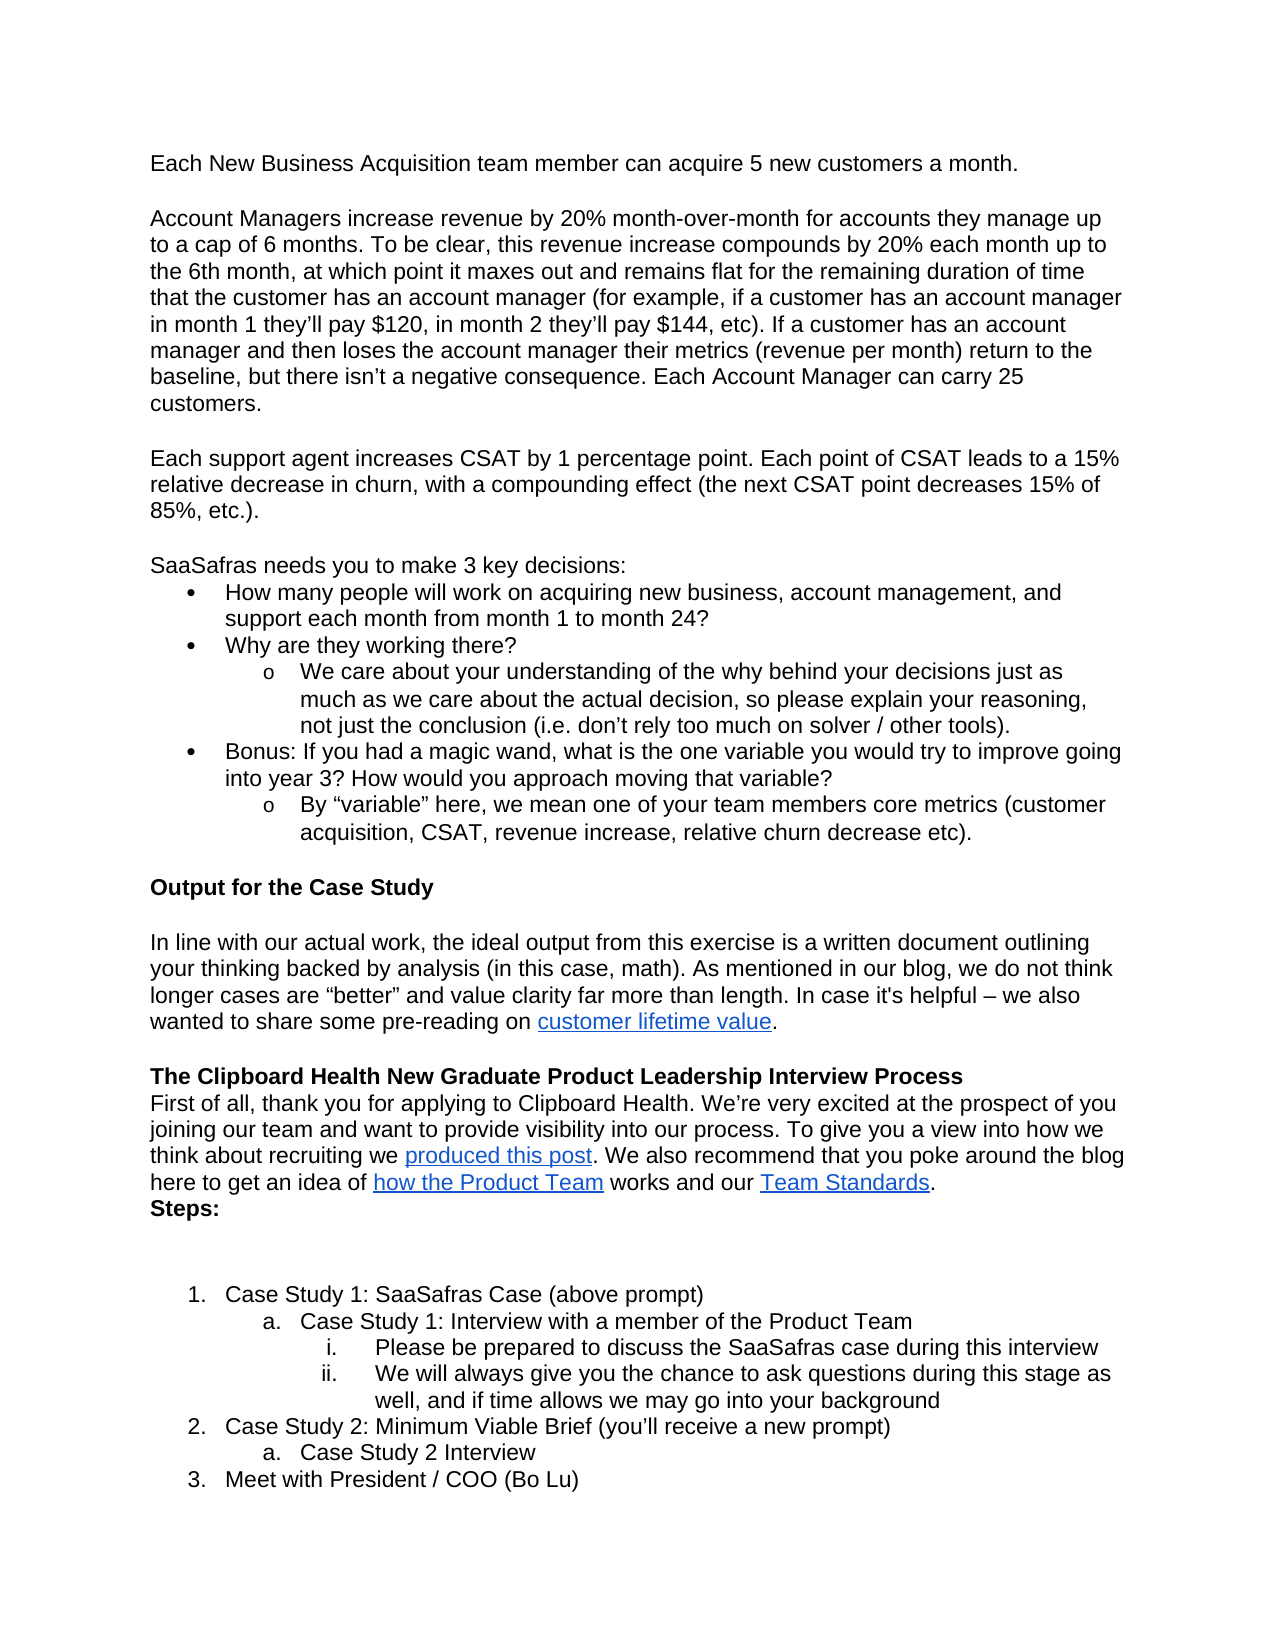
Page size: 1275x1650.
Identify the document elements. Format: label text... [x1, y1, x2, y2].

text Each New Business Acquisition team member can acquire 5 new customers a month. [150, 150, 1125, 176]
list Case Study 1: SaaSafras Case (above prompt) [187, 1281, 1125, 1308]
list Meet with President / COO (Bo Lu) [187, 1466, 1125, 1492]
list Case Study 1: Interview with a member of the Product Team [262, 1308, 1125, 1334]
text The Clipboard Health New Graduate Product Leadership Interview Process [150, 1063, 1125, 1089]
text First of all, thank you for applying to Clipboard Health. We’re very excited at the prospect of you joining our team and want to provide visibility into our process. To give you a view into how we think about recruiting we produced this post. We also recommend that you poke around the blog here to get an idea of how the Product Team works and our Team Standards. [150, 1089, 1125, 1195]
text Account Managers increase revenue by 20% month-over-month for accounts they manage up to a cap of 6 months. To be clear, this revenue increase compounds by 20% each month up to the 6th month, at which point it maxes out and remains flat for the remaining duration of time that the customer has an account manager (for example, if a customer has an account manager in month 1 they’ll pay $120, in month 2 they’ll pay $144, etc). If a customer has an account manager and then loses the account manager their metrics (revenue per month) return to the baseline, but there isn’t a negative consequence. Each Account Manager can carry 25 customers. [150, 205, 1125, 416]
text Steps: [150, 1195, 1125, 1221]
list We will always give you the chance to ask questions during this stage as well, and if time allows we may go into your background [337, 1360, 1125, 1413]
list Case Study 2 Interview [262, 1439, 1125, 1466]
list We care about your understanding of the why behind your decisions just as much as we care about the actual decision, so please explain your reasoning, not just the conclusion (i.e. don’t rely too much on solver / other tools). [262, 658, 1125, 738]
list Please be prepared to discuss the SaaSafras case during this interview [337, 1334, 1125, 1360]
list Why are they working there? [187, 632, 1125, 658]
text Output for the Case Study [150, 874, 1125, 900]
text SaaSafras needs you to make 3 key decisions: [150, 552, 1125, 579]
list By “variable” here, we mean one of your team members core metrics (customer acquisition, CSAT, revenue increase, relative churn decrease etc). [262, 791, 1125, 845]
list Bonus: If you had a magic wand, what is the one variable you would try to improve going into year 3? How would you approach moving that variable? [187, 738, 1125, 791]
text In line with our actual work, the ideal output from this exercise is a written document outlining your thinking backed by analysis (in this case, math). As mentioned in our blog, we do not think longer cases are “better” and value clarity far more than length. In case it's helpful – we also wanted to share some pre-reading on customer lifetime value. [150, 929, 1125, 1034]
list Case Study 2: Minimum Viable Brief (you’ll receive a new prompt) [187, 1413, 1125, 1439]
list How many people will work on acquiring new business, account management, and support each month from month 1 to month 24? [187, 579, 1125, 632]
text Each support agent increases CSAT by 1 percentage point. Each point of CSAT leads to a 15% relative decrease in churn, with a compounding effect (the next CSAT point decreases 15% of 85%, etc.). [150, 445, 1125, 524]
